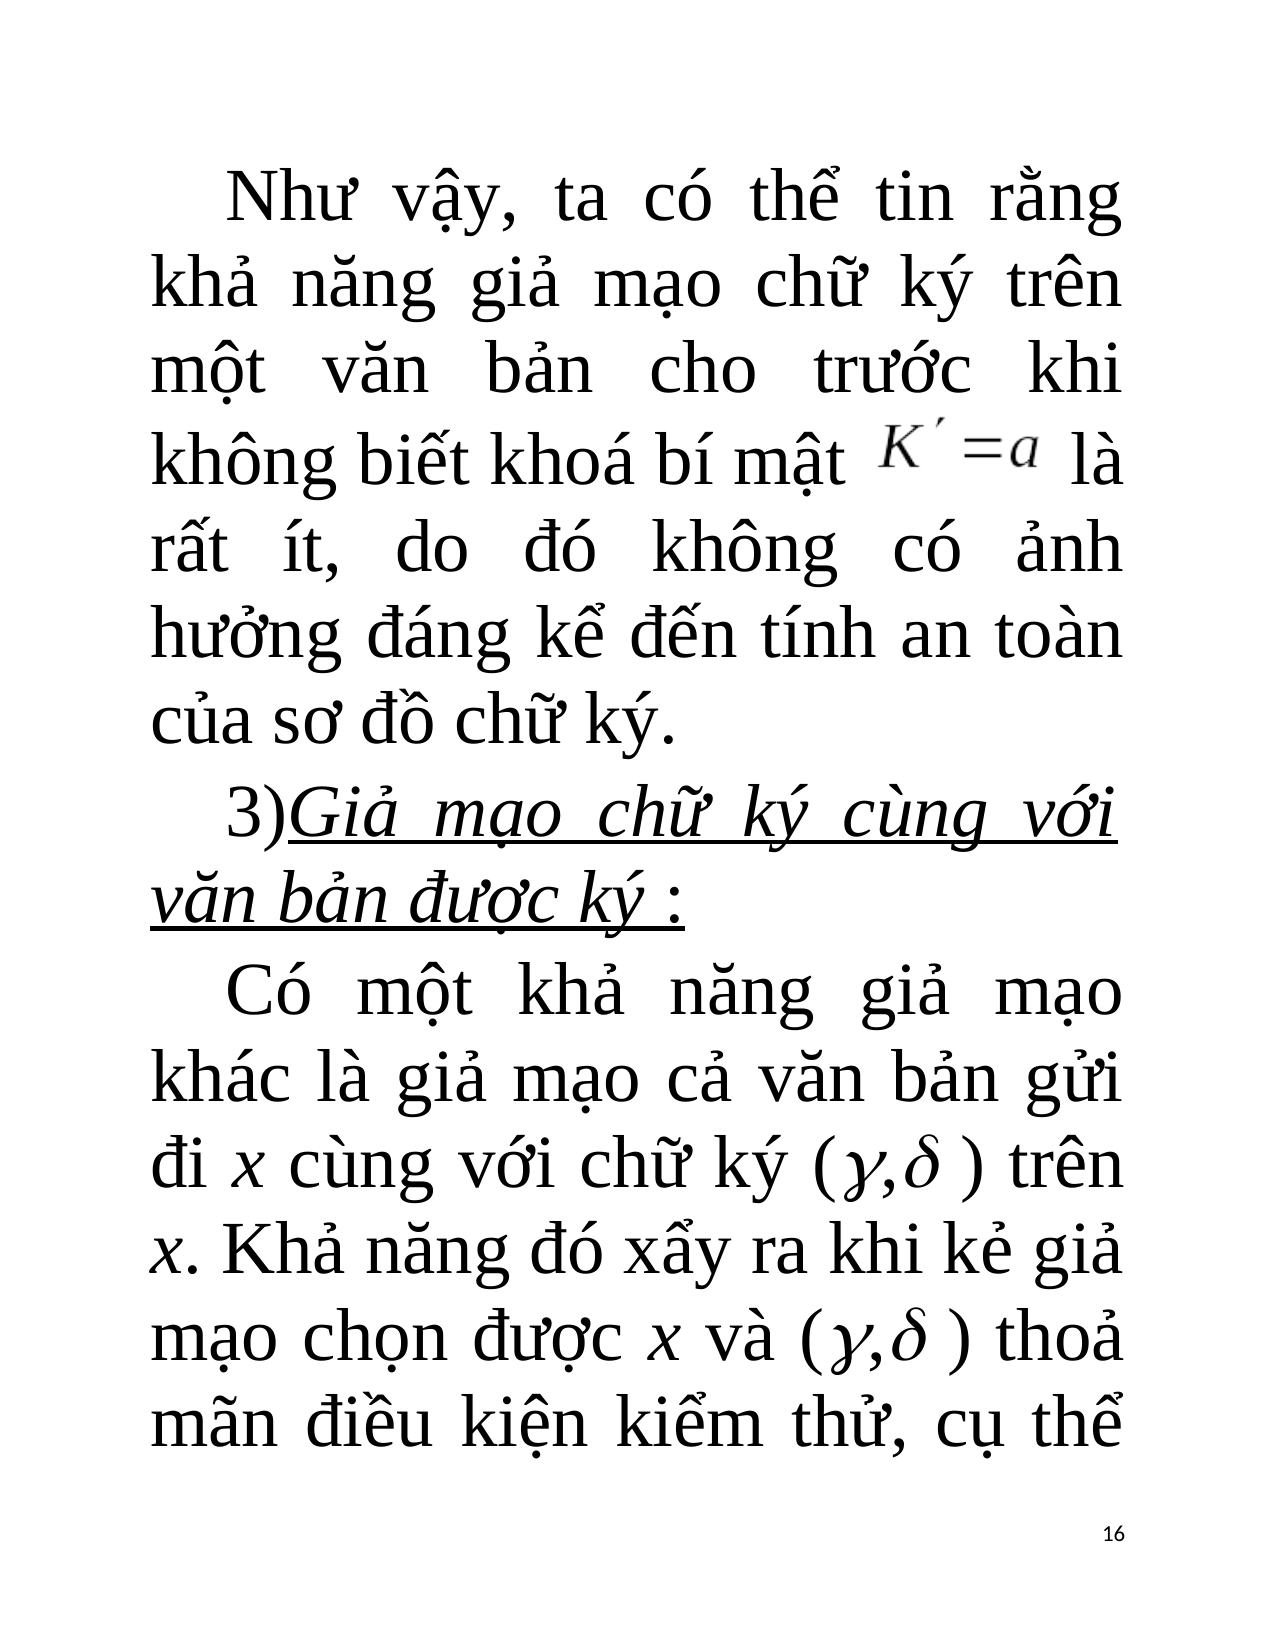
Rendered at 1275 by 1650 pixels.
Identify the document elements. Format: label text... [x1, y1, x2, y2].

text 3)Giả mạo chữ ký cùng với văn bản được ký : [150, 766, 1125, 938]
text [150, 945, 1125, 1462]
text Như vậy, ta có thể tin rằng khả năng giả mạo chữ ký trên một văn bản cho trước khi không biết khoá bí mật là rất ít, do đó không có ảnh hưởng đáng kể đến tính an toàn của sơ đồ chữ ký. [150, 150, 1125, 760]
